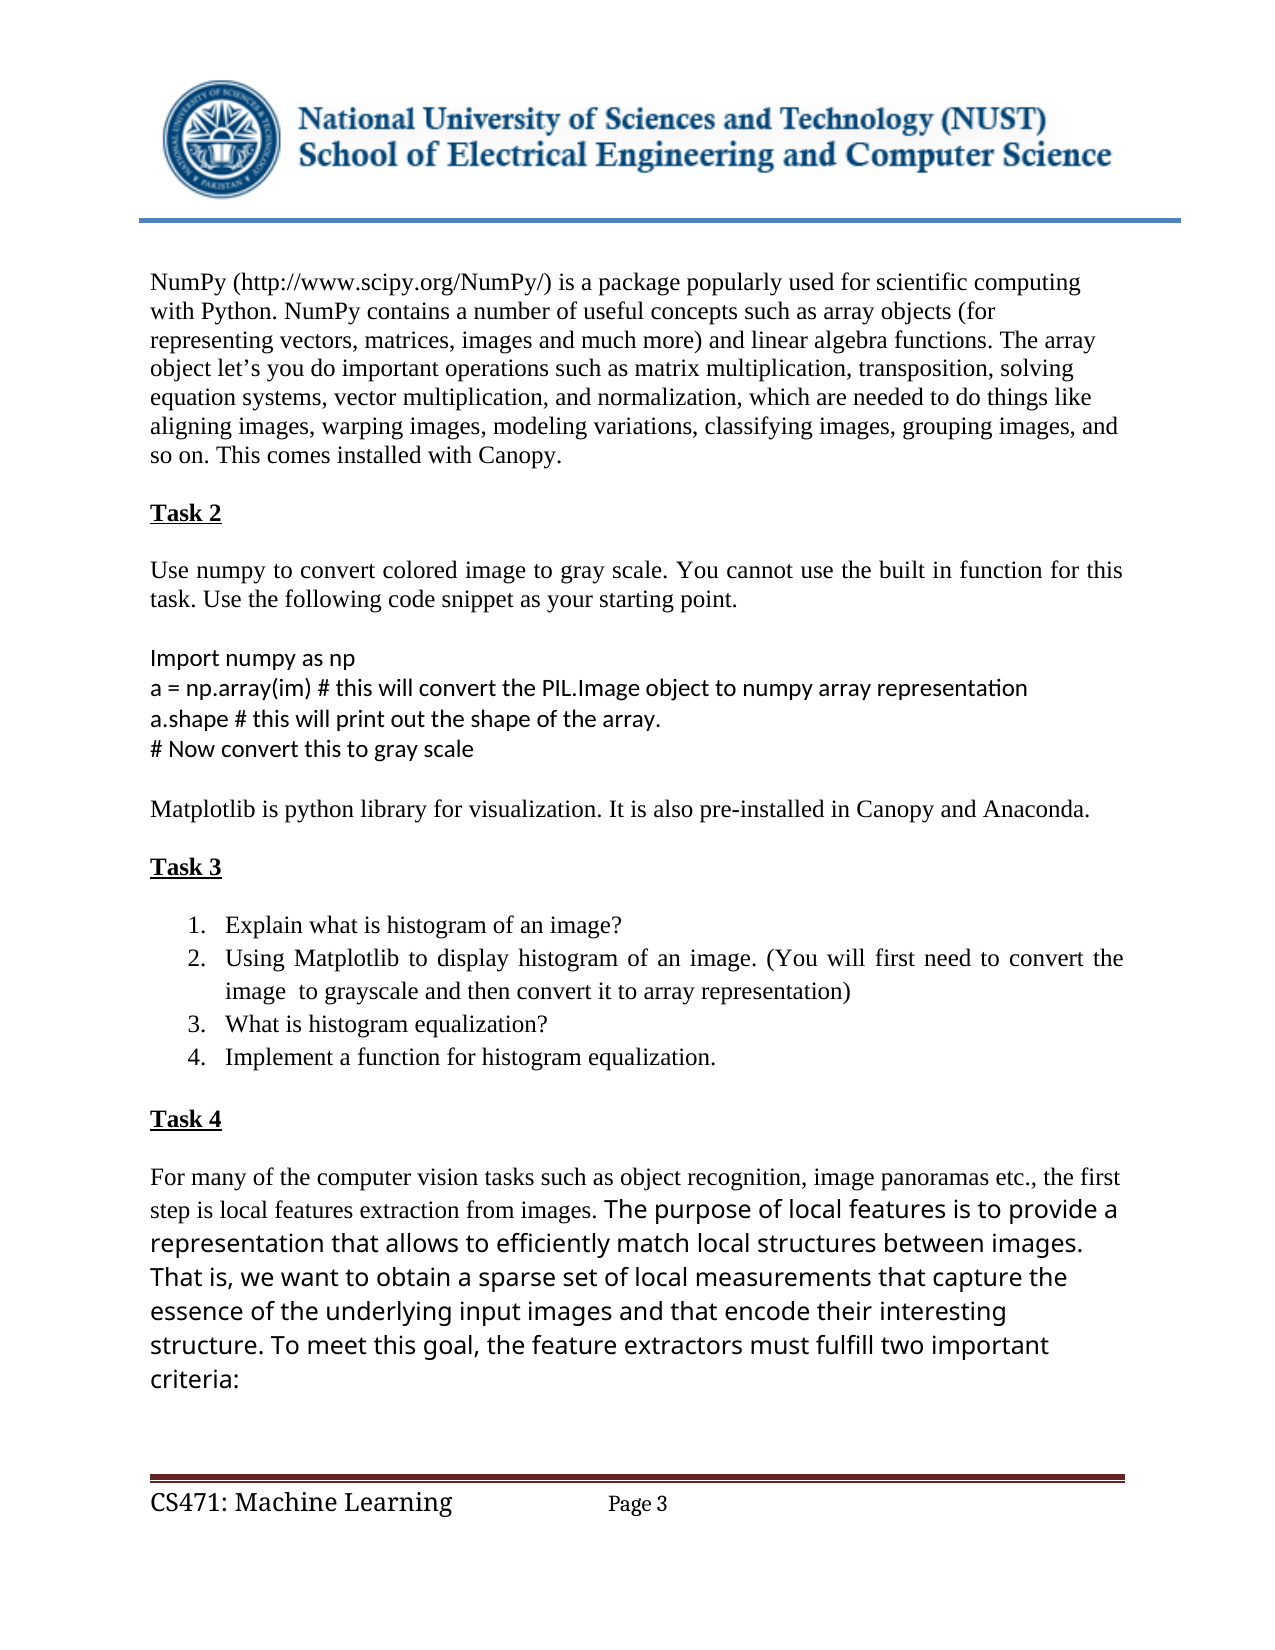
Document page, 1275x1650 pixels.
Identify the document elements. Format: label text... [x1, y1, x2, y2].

list Explain what is histogram of an image? [187, 910, 1125, 939]
text Task 3 [150, 852, 1125, 881]
text For many of the computer vision tasks such as object recognition, image panoramas etc., the first step is local features extraction from images. The purpose of local features is to provide a representation that allows to efficiently match local structures between images. That is, we want to obtain a sparse set of local measurements that capture the essence of the underlying input images and that encode their interesting structure. To meet this goal, the feature extractors must fulfill two important criteria: [150, 1162, 1125, 1396]
text # Now convert this to gray scale [150, 733, 1125, 764]
text Task 2 [150, 498, 1125, 526]
text NumPy (http://www.scipy.org/NumPy/) is a package popularly used for scientific computing with Python. NumPy contains a number of useful concepts such as array objects (for representing vectors, matrices, images and much more) and linear algebra functions. The array object let’s you do important operations such as matrix multiplication, transposition, solving equation systems, vector multiplication, and normalization, which are needed to do things like aligning images, warping images, modeling variations, classifying images, grouping images, and so on. This comes installed with Canopy. [150, 267, 1125, 468]
text Matplotlib is python library for visualization. It is also pre-installed in Canopy and Anaconda. [150, 794, 1125, 823]
text Import numpy as np [150, 642, 1125, 672]
list Implement a function for histogram equalization. [187, 1042, 1125, 1071]
list Using Matplotlib to display histogram of an image. (You will first need to convert the image to grayscale and then convert it to array representation) [187, 943, 1125, 1005]
text Use numpy to convert colored image to gray scale. You cannot use the built in function for this task. Use the following code snippet as your starting point. [150, 556, 1125, 613]
text Task 4 [150, 1104, 1125, 1133]
list What is histogram equalization? [187, 1009, 1125, 1038]
picture [150, 75, 1125, 210]
text a.shape # this will print out the shape of the array. [150, 703, 1125, 733]
text a = np.array(im) # this will convert the PIL.Image object to numpy array representation [150, 672, 1125, 703]
